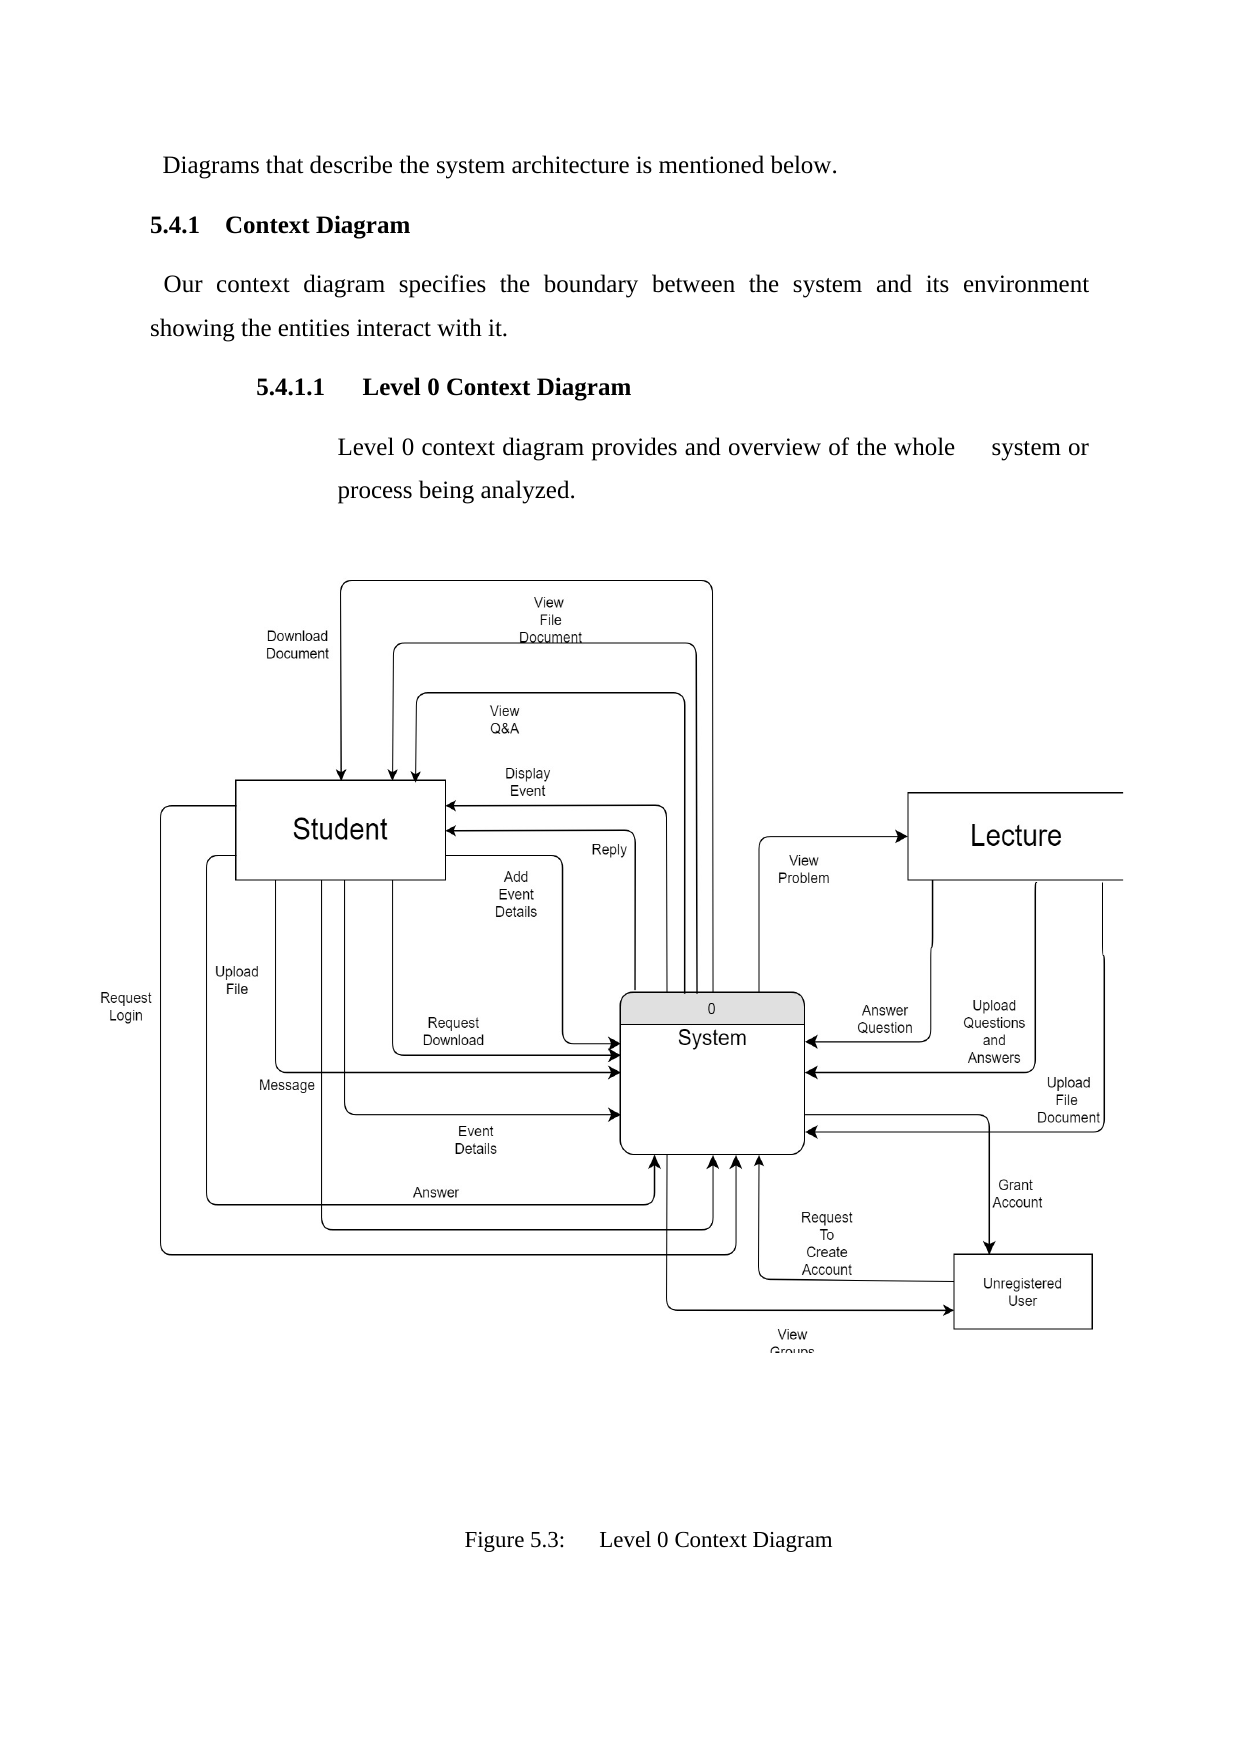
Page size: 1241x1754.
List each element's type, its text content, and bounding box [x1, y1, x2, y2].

text Figure 5.3: Level 0 Context Diagram [150, 1526, 1090, 1553]
text 5.4.1 Context Diagram [150, 210, 1090, 238]
text 5.4.1.1 Level 0 Context Diagram [150, 372, 1090, 401]
text Level 0 context diagram provides and overview of the whole system or process being analyzed. [337, 432, 1090, 504]
text Our context diagram specifies the boundary between the system and its environment showing the entities interact with it. [150, 269, 1090, 341]
picture [98, 571, 1123, 1352]
text Diagrams that describe the system architecture is mentioned below. [150, 150, 1090, 179]
